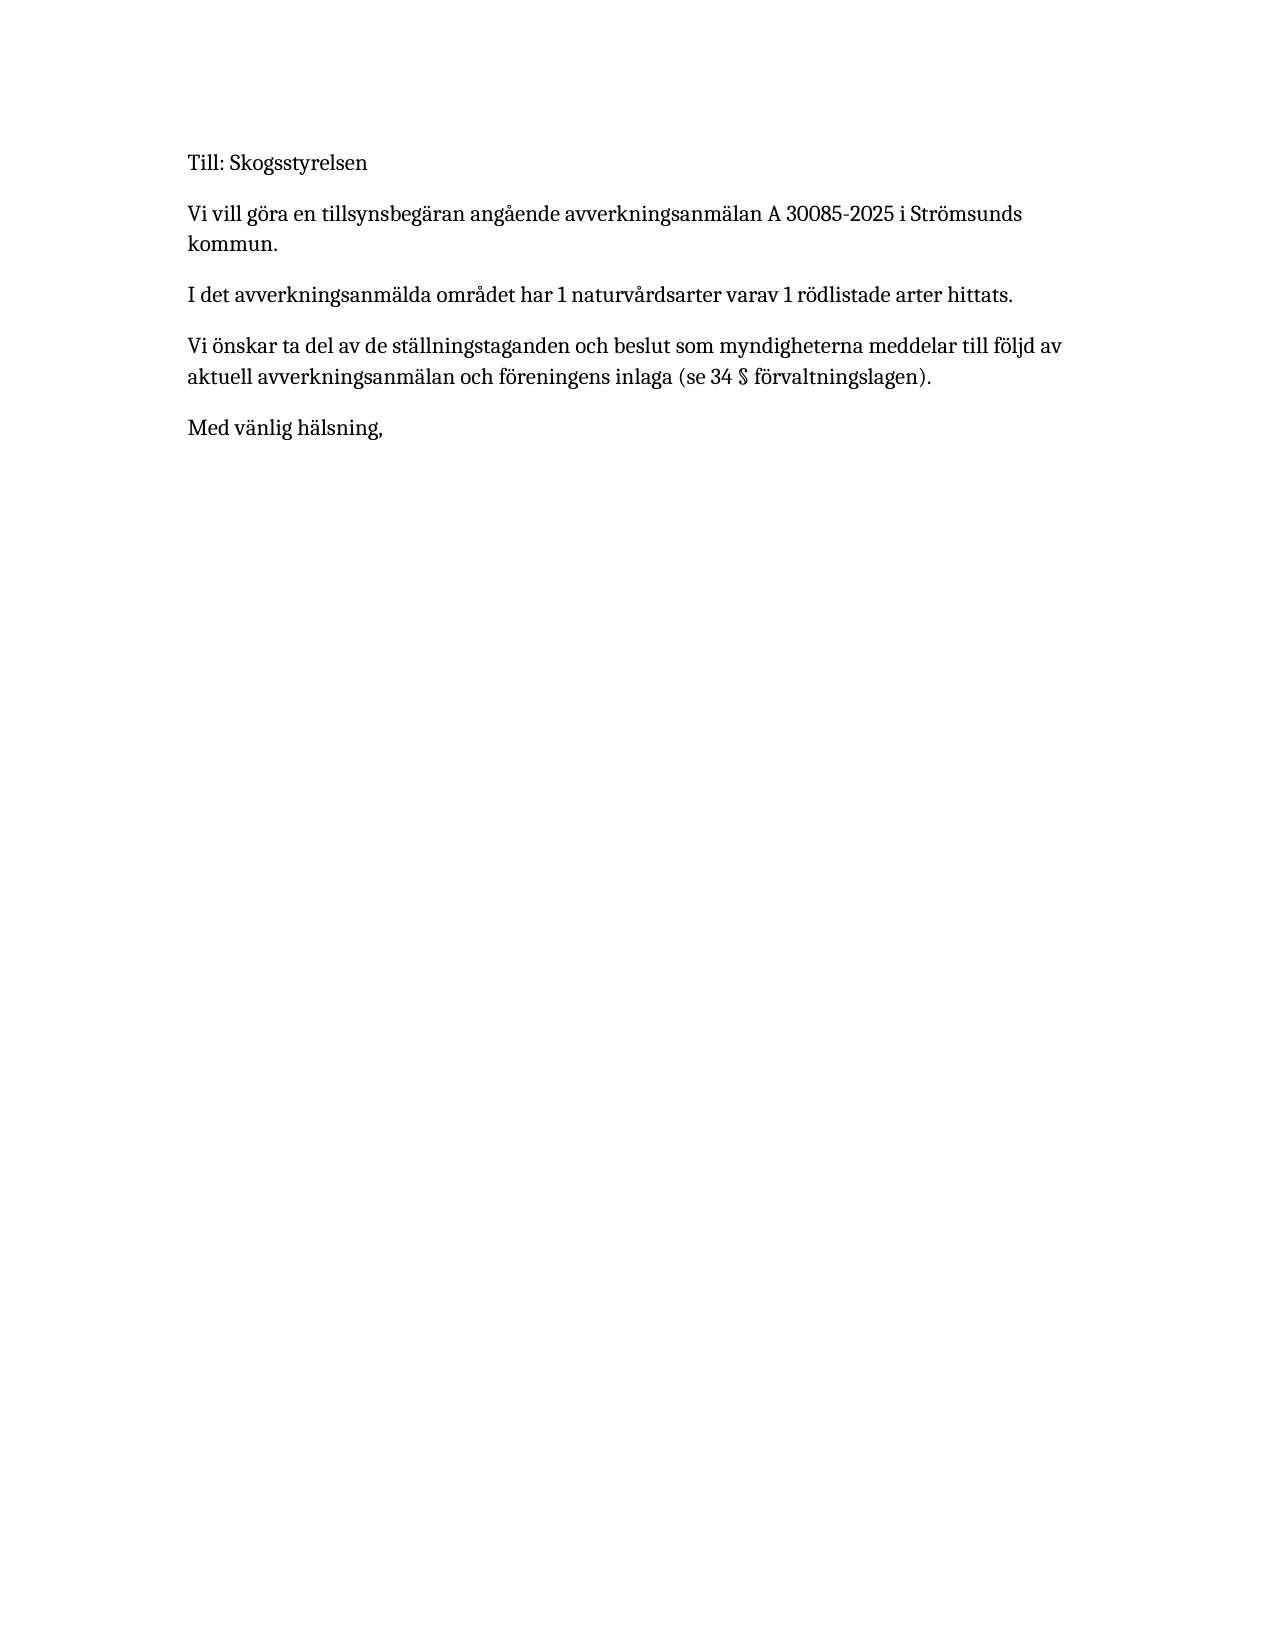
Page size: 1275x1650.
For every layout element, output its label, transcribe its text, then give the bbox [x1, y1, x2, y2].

text Vi vill göra en tillsynsbegäran angående avverkningsanmälan A 30085-2025 i Strömsunds kommun. [187, 201, 1087, 258]
text I det avverkningsanmälda området har 1 naturvårdsarter varav 1 rödlistade arter hittats. [187, 282, 1087, 309]
text Vi önskar ta del av de ställningstaganden och beslut som myndigheterna meddelar till följd av aktuell avverkningsanmälan och föreningens inlaga (se 34 § förvaltningslagen). [187, 333, 1087, 390]
text Till: Skogsstyrelsen [187, 150, 1087, 176]
text Med vänlig hälsning, [187, 414, 1087, 471]
